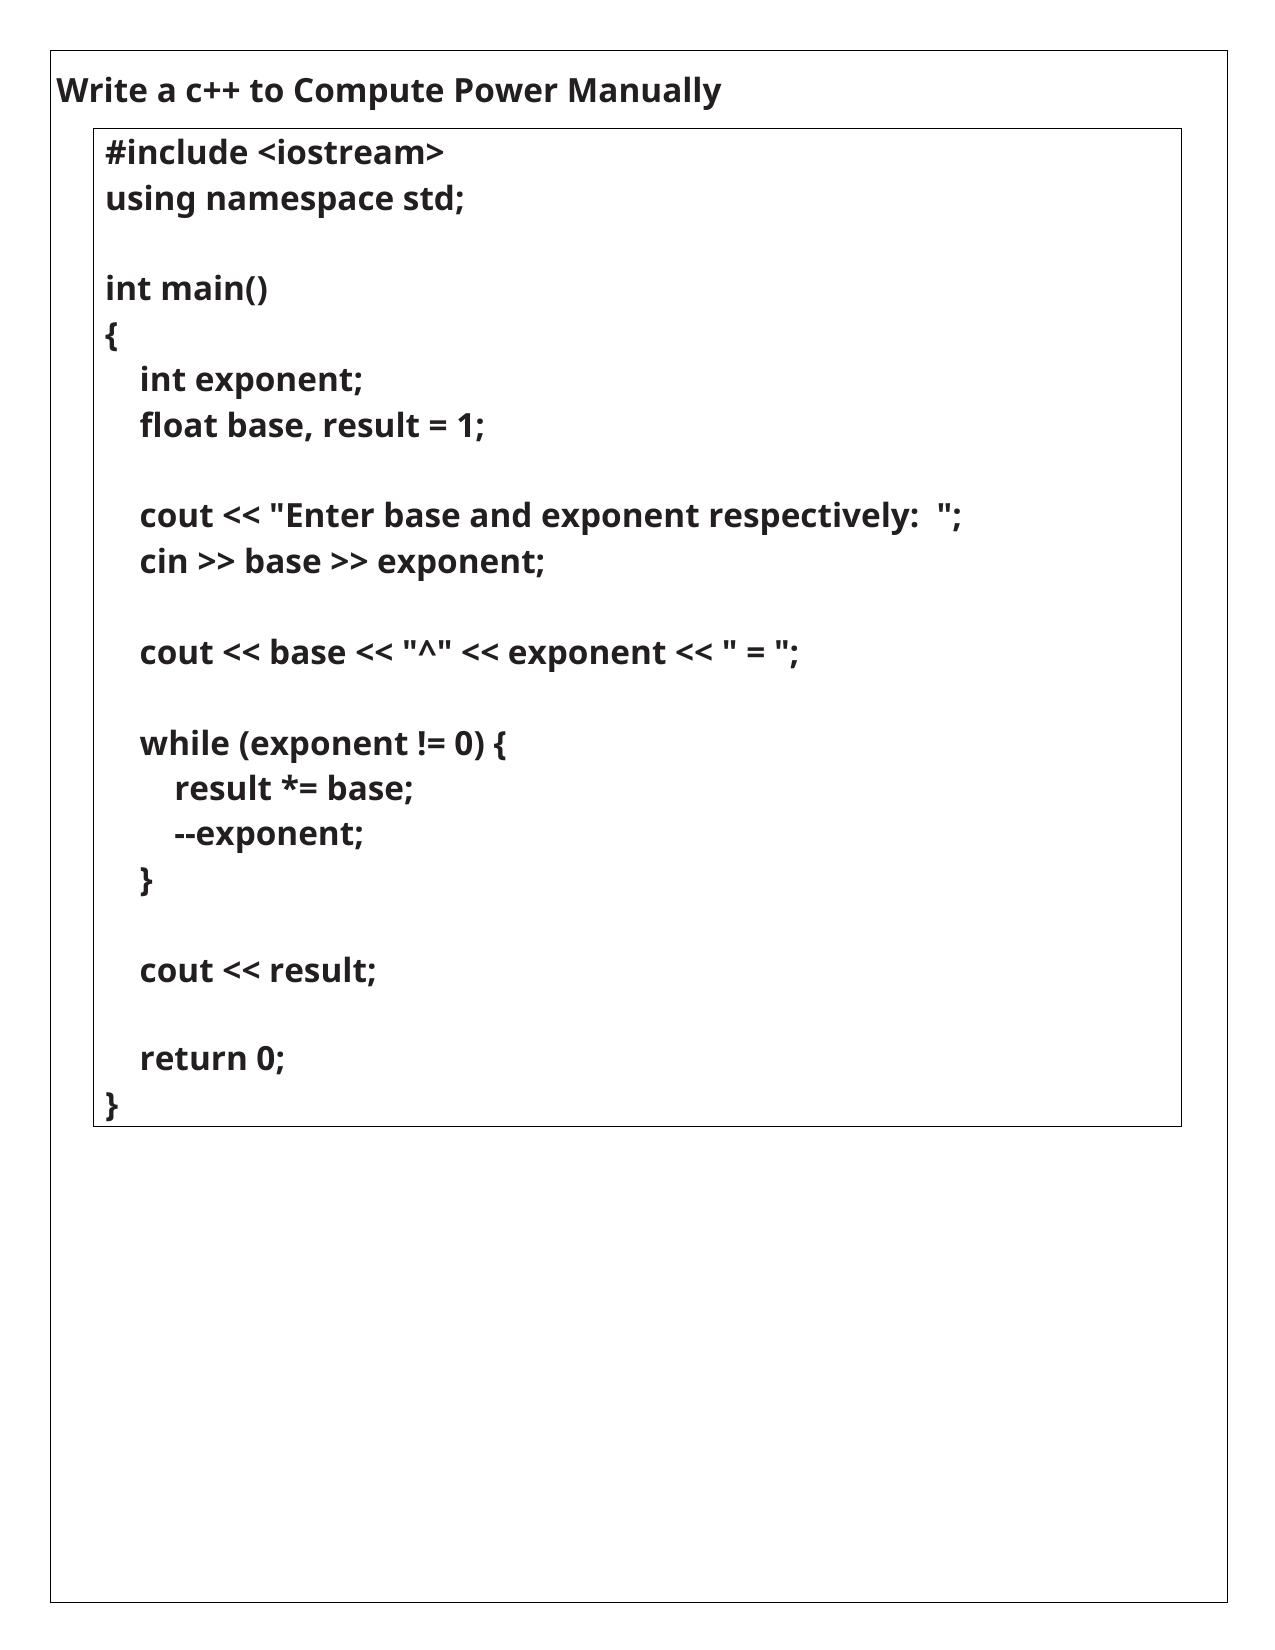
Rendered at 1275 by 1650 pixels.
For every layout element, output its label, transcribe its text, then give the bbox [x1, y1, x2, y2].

table_header #include <iostream> using namespace std; int main() { int exponent; float base, result = 1; cout << "Enter base and exponent respectively: "; cin >> base >> exponent; cout << base << "^" << exponent << " = "; while (exponent != 0) { result *= base; --exponent; } cout << result; return 0; } [94, 129, 1181, 1126]
subtitle Write a c++ to Compute Power Manually [56, 67, 1227, 112]
